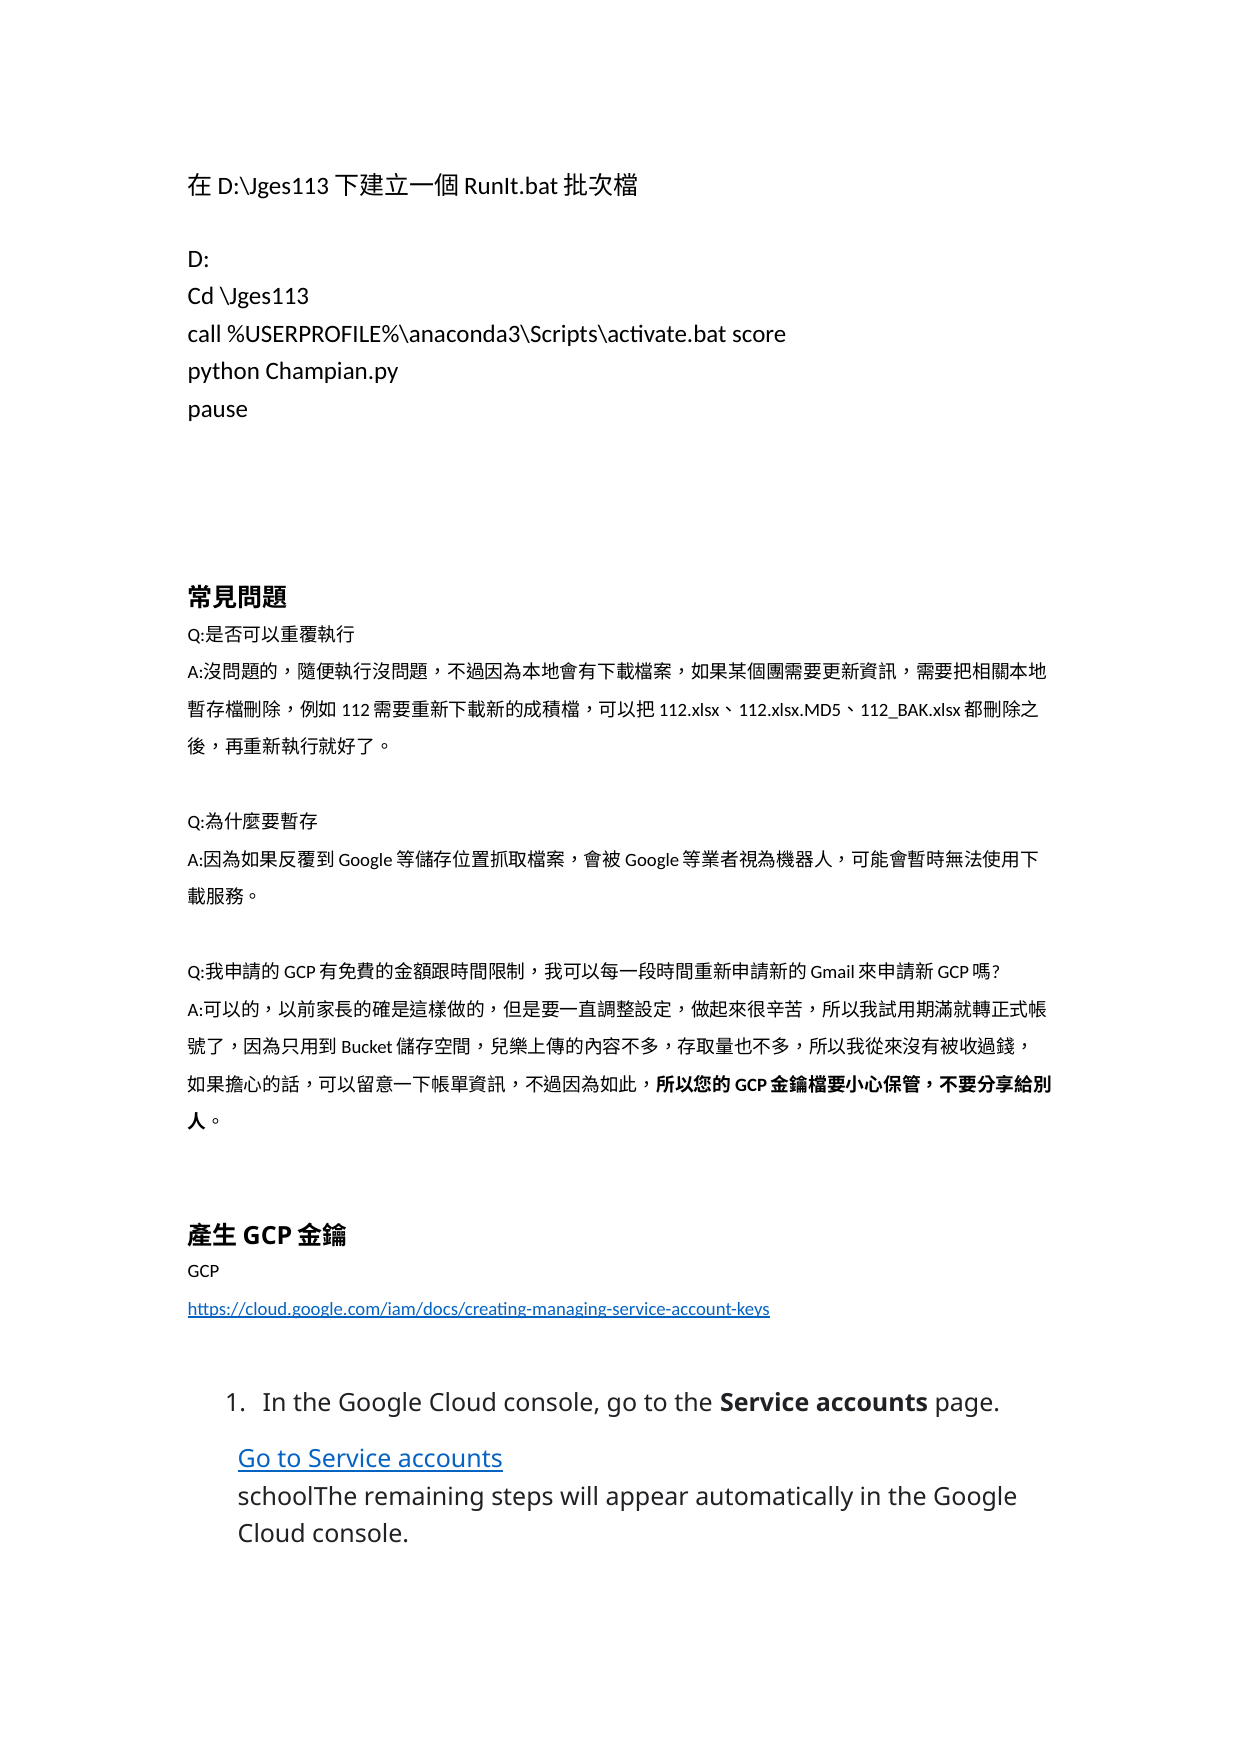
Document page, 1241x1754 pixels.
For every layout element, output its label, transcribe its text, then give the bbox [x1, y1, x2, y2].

list In the Google Cloud console, go to the Service accounts page. [225, 1383, 1053, 1421]
text Cd \Jges113 [187, 277, 1053, 314]
text 如果擔心的話，可以留意一下帳單資訊，不過因為如此，所以您的GCP金鑰檔要小心保管，不要分享給別人。 [187, 1064, 1053, 1139]
text call %USERPROFILE%\anaconda3\Scripts\activate.bat score [187, 314, 1053, 352]
text 產生GCP金鑰 [187, 1214, 1053, 1252]
text A:因為如果反覆到Google等儲存位置抓取檔案，會被Google等業者視為機器人，可能會暫時無法使用下載服務。 [187, 839, 1053, 914]
text python Champian.py [187, 352, 1053, 389]
text pause [187, 389, 1053, 427]
text D: [187, 239, 1053, 277]
text A:可以的，以前家長的確是這樣做的，但是要一直調整設定，做起來很辛苦，所以我試用期滿就轉正式帳號了，因為只用到Bucket儲存空間，兒樂上傳的內容不多，存取量也不多，所以我從來沒有被收過錢， [187, 989, 1053, 1064]
text 常見問題 [187, 577, 1053, 614]
text Q:為什麼要暫存 [187, 802, 1053, 839]
text Q:是否可以重覆執行 [187, 614, 1053, 652]
text GCP [187, 1252, 1053, 1289]
text https://cloud.google.com/iam/docs/creating-managing-service-account-keys [187, 1289, 1053, 1327]
text Go to Service accounts schoolThe remaining steps will appear automatically in the Google Cloud console. [237, 1439, 1053, 1552]
text 在D:\Jges113下建立一個RunIt.bat批次檔 [187, 164, 1053, 202]
text A:沒問題的，隨便執行沒問題，不過因為本地會有下載檔案，如果某個團需要更新資訊，需要把相關本地暫存檔刪除，例如112需要重新下載新的成積檔，可以把112.xlsx、112.xlsx.MD5、112_BAK.xlsx都刪除之後，再重新執行就好了。 [187, 652, 1053, 764]
text Q:我申請的GCP有免費的金額跟時間限制，我可以每一段時間重新申請新的Gmail來申請新GCP嗎? [187, 952, 1053, 989]
